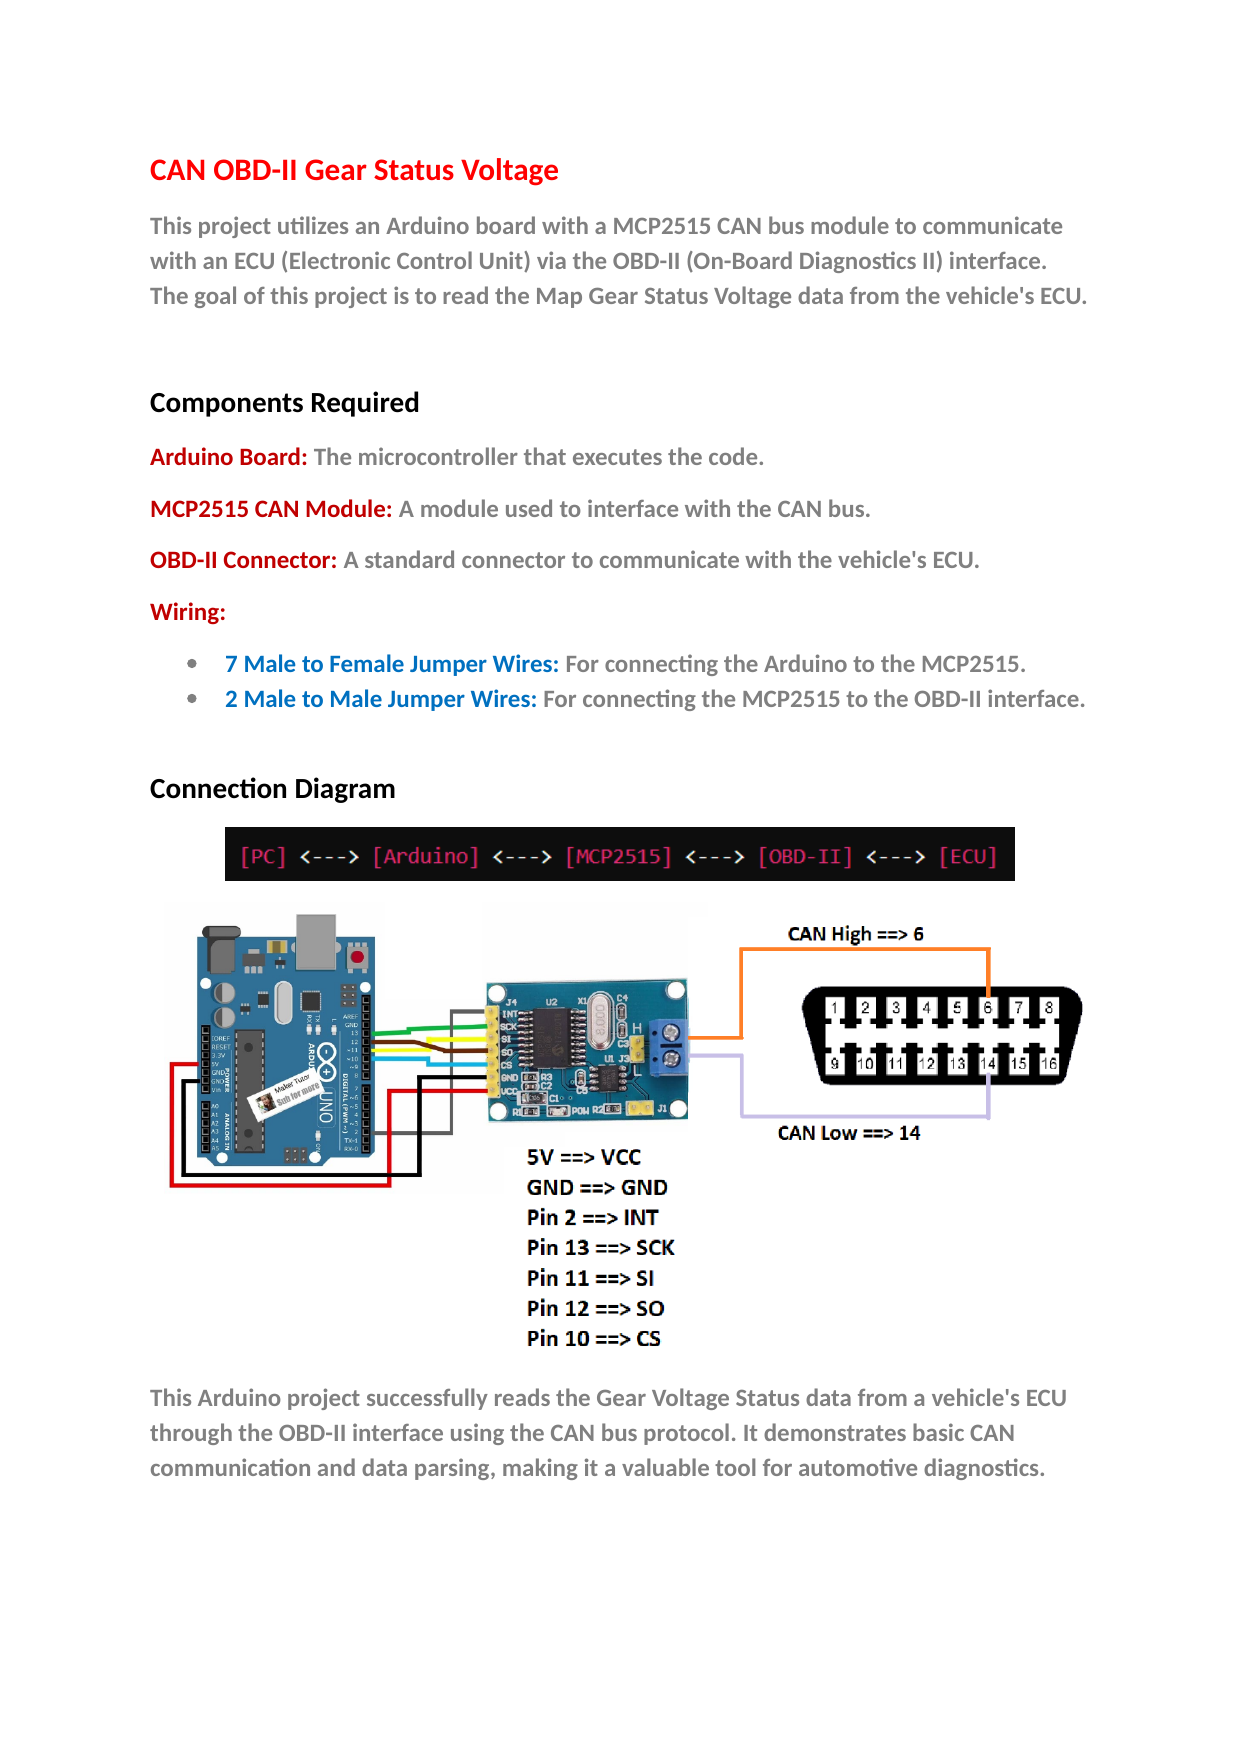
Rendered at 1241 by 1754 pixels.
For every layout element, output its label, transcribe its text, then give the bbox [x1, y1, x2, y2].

picture [225, 827, 1015, 881]
text Arduino Board: The microcontroller that executes the code. [150, 441, 1090, 472]
list 2 Male to Male Jumper Wires: For connecting the MCP2515 to the OBD-II interface. [187, 683, 1090, 713]
text This project utilizes an Arduino board with a MCP2515 CAN bus module to communicate with an ECU (Electronic Control Unit) via the OBD-II (On-Board Diagnostics II) interface. The goal of this project is to read the Map Gear Status Voltage data from the vehicle's ECU. [150, 210, 1090, 311]
text CAN OBD-II Gear Status Voltage [150, 150, 1090, 188]
text MCP2515 CAN Module: A module used to interface with the CAN bus. [150, 493, 1090, 523]
picture [150, 902, 1090, 1361]
text This Arduino project successfully reads the Gear Voltage Status data from a vehicle's ECU through the OBD-II interface using the CAN bus protocol. It demonstrates basic CAN communication and data parsing, making it a valuable tool for automotive diagnostics. [150, 1382, 1090, 1483]
text Connection Diagram [150, 770, 1090, 805]
text OBD-II Connector: A standard connector to communicate with the vehicle's ECU. [150, 545, 1090, 575]
text Wiring: [150, 596, 1090, 627]
list 7 Male to Female Jumper Wires: For connecting the Arduino to the MCP2515. [187, 648, 1090, 678]
text Components Required [150, 384, 1090, 419]
